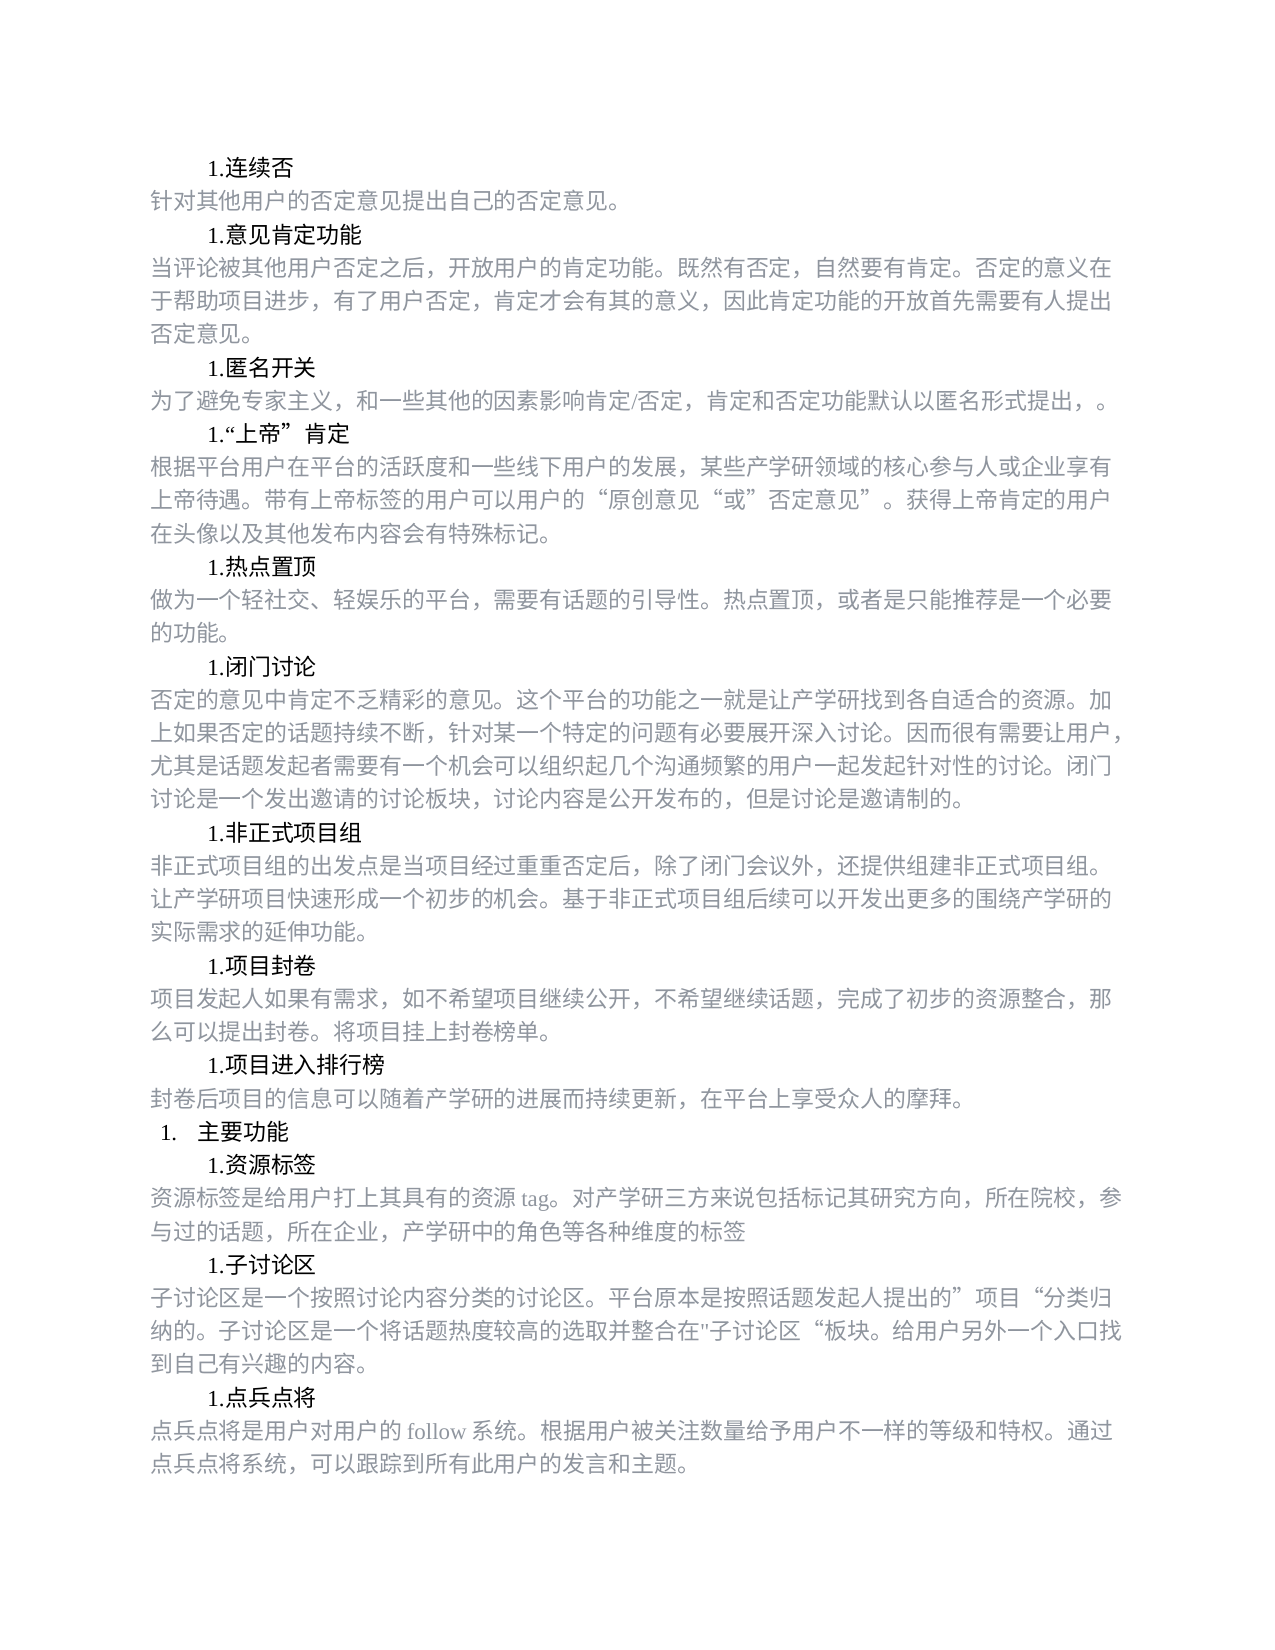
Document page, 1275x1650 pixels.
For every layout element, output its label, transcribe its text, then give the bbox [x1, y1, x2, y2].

text 为了避免专家主义，和一些其他的因素影响肯定/否定，肯定和否定功能默认以匿名形式提出，。 [150, 383, 1125, 416]
list 匿名开关 [207, 349, 1125, 383]
text 项目发起人如果有需求，如不希望项目继续公开，不希望继续话题，完成了初步的资源整合，那么可以提出封卷。将项目挂上封卷榜单。 [150, 981, 1125, 1047]
text 封卷后项目的信息可以随着产学研的进展而持续更新，在平台上享受众人的摩拜。 [150, 1080, 1125, 1114]
text 当评论被其他用户否定之后，开放用户的肯定功能。既然有否定，自然要有肯定。否定的意义在于帮助项目进步，有了用户否定，肯定才会有其的意义，因此肯定功能的开放首先需要有人提出否定意见。 [150, 250, 1125, 349]
list 主要功能 [160, 1114, 1125, 1147]
text 非正式项目组的出发点是当项目经过重重否定后，除了闭门会议外，还提供组建非正式项目组。让产学研项目快速形成一个初步的机会。基于非正式项目组后续可以开发出更多的围绕产学研的实际需求的延伸功能。 [150, 848, 1125, 947]
list 意见肯定功能 [207, 216, 1125, 250]
list 热点置顶 [207, 549, 1125, 582]
list 闭门讨论 [207, 648, 1125, 682]
text 根据平台用户在平台的活跃度和一些线下用户的发展，某些产学研领域的核心参与人或企业享有上帝待遇。带有上帝标签的用户可以用户的“原创意见“或”否定意见”。获得上帝肯定的用户在头像以及其他发布内容会有特殊标记。 [150, 449, 1125, 549]
text 子讨论区是一个按照讨论内容分类的讨论区。平台原本是按照话题发起人提出的”项目“分类归纳的。子讨论区是一个将话题热度较高的选取并整合在"子讨论区“板块。给用户另外一个入口找到自己有兴趣的内容。 [150, 1280, 1125, 1379]
text 做为一个轻社交、轻娱乐的平台，需要有话题的引导性。热点置顶，或者是只能推荐是一个必要的功能。 [150, 582, 1125, 648]
list 连续否 [207, 150, 1125, 183]
text 资源标签是给用户打上其具有的资源tag。对产学研三方来说包括标记其研究方向，所在院校，参与过的话题，所在企业，产学研中的角色等各种维度的标签 [150, 1180, 1125, 1247]
list 点兵点将 [207, 1379, 1125, 1413]
text 点兵点将是用户对用户的follow系统。根据用户被关注数量给予用户不一样的等级和特权。通过点兵点将系统，可以跟踪到所有此用户的发言和主题。 [150, 1413, 1125, 1479]
list 子讨论区 [207, 1247, 1125, 1280]
list 资源标签 [207, 1147, 1125, 1180]
list 项目封卷 [207, 947, 1125, 981]
list “上帝”肯定 [207, 416, 1125, 449]
list 项目进入排行榜 [207, 1047, 1125, 1080]
text 针对其他用户的否定意见提出自己的否定意见。 [150, 183, 1125, 216]
list 非正式项目组 [207, 814, 1125, 848]
text 否定的意见中肯定不乏精彩的意见。这个平台的功能之一就是让产学研找到各自适合的资源。加上如果否定的话题持续不断，针对某一个特定的问题有必要展开深入讨论。因而很有需要让用户，尤其是话题发起者需要有一个机会可以组织起几个沟通频繁的用户一起发起针对性的讨论。闭门讨论是一个发出邀请的讨论板块，讨论内容是公开发布的，但是讨论是邀请制的。 [150, 682, 1125, 814]
